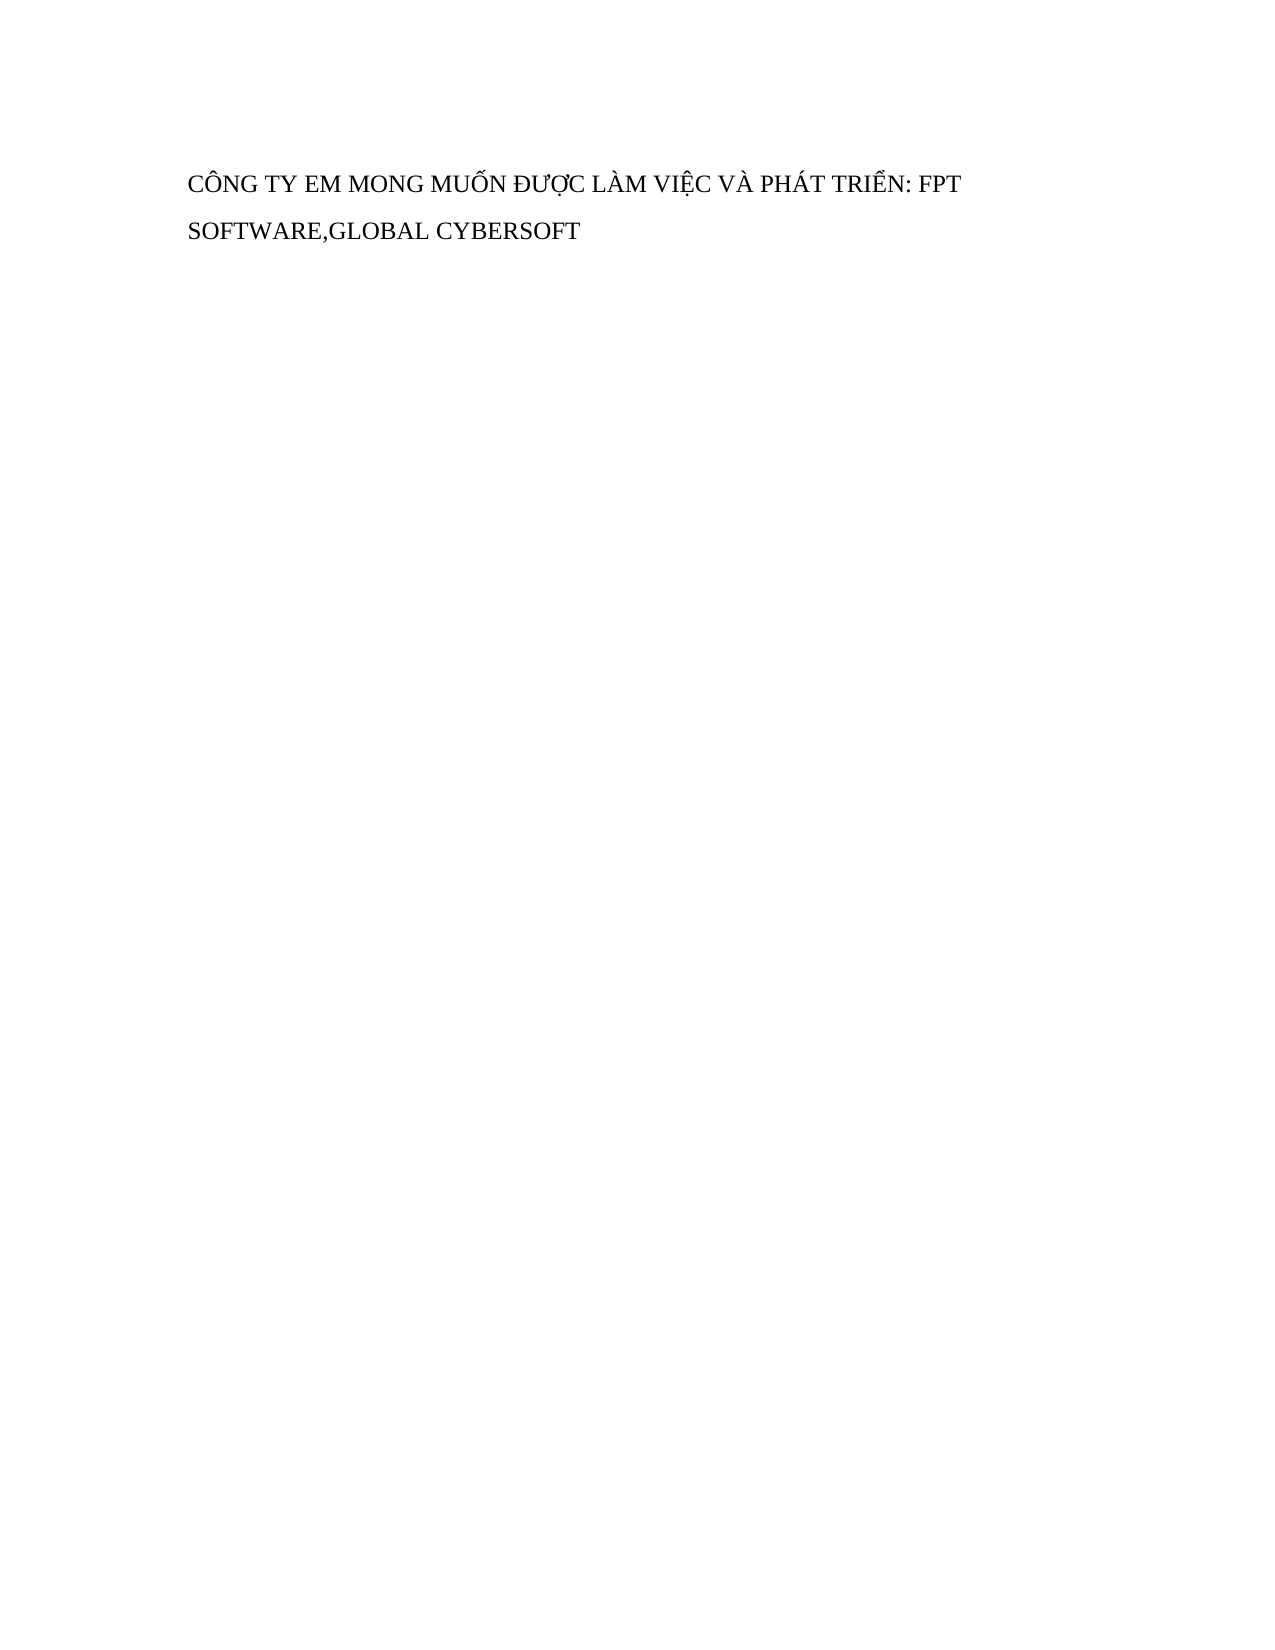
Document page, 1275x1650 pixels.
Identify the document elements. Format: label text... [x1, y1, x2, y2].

text CÔNG TY EM MONG MUỐN ĐƯỢC LÀM VIỆC VÀ PHÁT TRIỂN: FPT SOFTWARE,GLOBAL CYBERSOFT [187, 150, 1125, 245]
